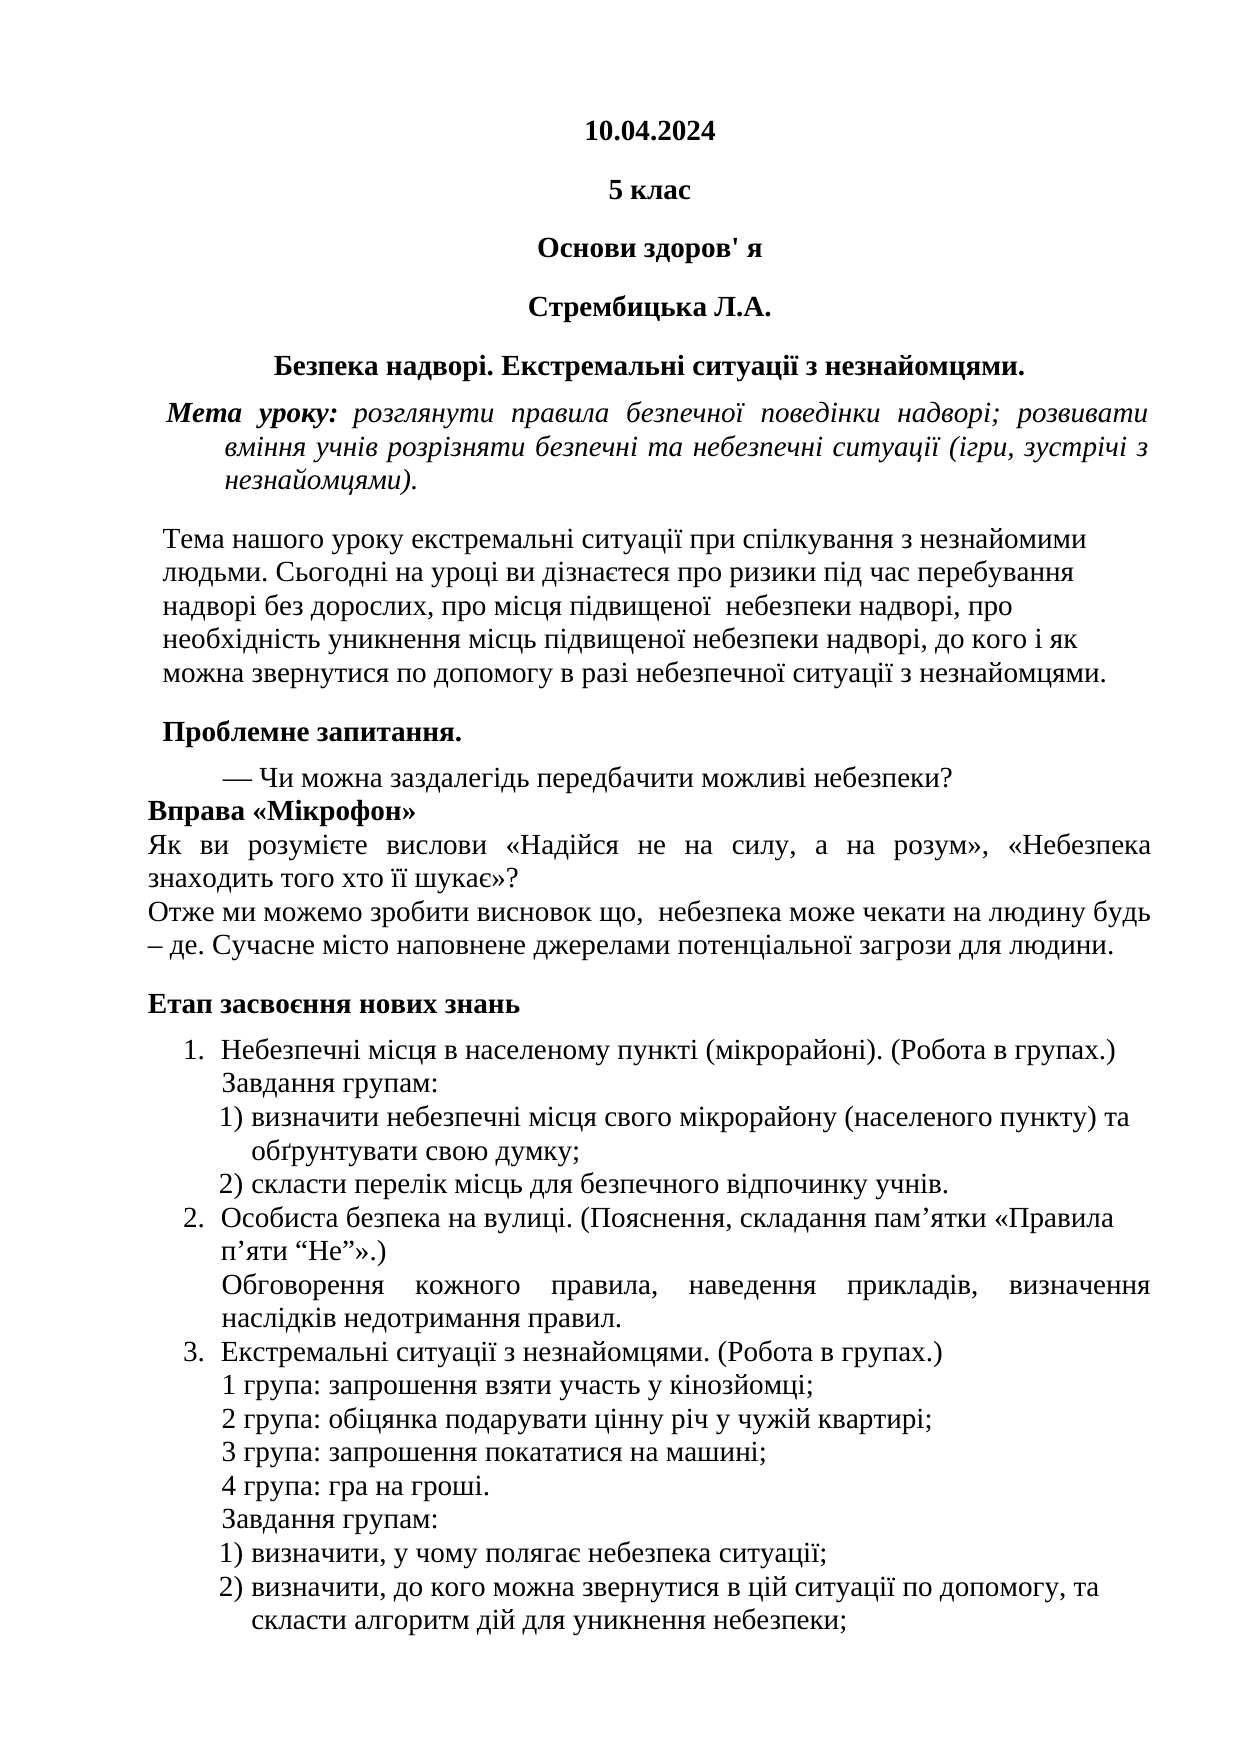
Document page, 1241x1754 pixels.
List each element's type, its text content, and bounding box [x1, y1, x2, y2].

text 10.04.2024 [148, 113, 1152, 147]
text Мета уроку: розглянути правила безпечної поведінки надворі; розвивати вміння учнів розрізняти безпечні та небезпечні ситуації (ігри, зустрічі з незнайомцями). [166, 394, 1152, 496]
text Безпека надворі. Екстремальні ситуації з незнайомцями. [148, 348, 1152, 381]
text 2 група: обіцянка подарувати цінну річ у чужій квартирі; [221, 1401, 1152, 1434]
text 1) визначити, у чому полягає небезпека ситуації; [219, 1535, 1152, 1569]
text 1 група: запрошення взяти участь у кінозйомці; [221, 1367, 1152, 1401]
text Як ви розумієте вислови «Надійся не на силу, а на розум», «Небезпека знаходить того хто її шукає»? [148, 827, 1152, 894]
text Стрембицька Л.А. [148, 289, 1152, 323]
text 3 група: запрошення покататися на машині; [221, 1434, 1152, 1468]
text Проблемне запитання. [162, 714, 1152, 747]
text 5 клас [148, 172, 1152, 206]
text 2) скласти перелік місць для безпечного відпочинку учнів. [219, 1166, 1152, 1200]
text Основи здоров' я [148, 231, 1152, 264]
text 3. Екстремальні ситуації з незнайомцями. (Робота в групах.) [183, 1334, 1152, 1367]
text 2) визначити, до кого можна звернутися в цій ситуації по допомогу, та скласти алгоритм дій для уникнення небезпеки; [219, 1569, 1152, 1636]
text 1. Небезпечні місця в населеному пункті (мікрорайоні). (Робота в групах.) [183, 1032, 1152, 1066]
text 2. Особиста безпека на вулиці. (Пояснення, складання пам’ятки «Правила п’яти “Не”».) [183, 1200, 1152, 1267]
text Завдання групам: [221, 1502, 1152, 1535]
text Етап засвоєння нових знань [148, 986, 1152, 1019]
text Тема нашого уроку екстремальні ситуації при спілкування з незнайомими людьми. Сьогодні на уроці ви дізнаєтеся про ризики під час перебування надворі без дорослих, про місця підвищеної небезпеки надворі, про необхідність уникнення місць підвищеної небезпеки надворі, до кого і як можна звернутися по допомогу в разі небезпечної ситуації з незнайомцями. [162, 521, 1152, 689]
text 1) визначити небезпечні місця свого мікрорайону (населеного пункту) та обґрунтувати свою думку; [219, 1099, 1152, 1166]
text Вправа «Мікрофон» [148, 793, 1152, 827]
text Завдання групам: [221, 1066, 1152, 1099]
text — Чи можна заздалегідь передбачити можливі небезпеки? [148, 760, 1152, 793]
text 4 група: гра на гроші. [221, 1468, 1152, 1502]
text Отже ми можемо зробити висновок що, небезпека може чекати на людину будь – де. Сучасне місто наповнене джерелами потенціальної загрози для людини. [148, 894, 1152, 961]
text Обговорення кожного правила, наведення прикладів, визначення наслідків недотримання правил. [221, 1267, 1152, 1334]
